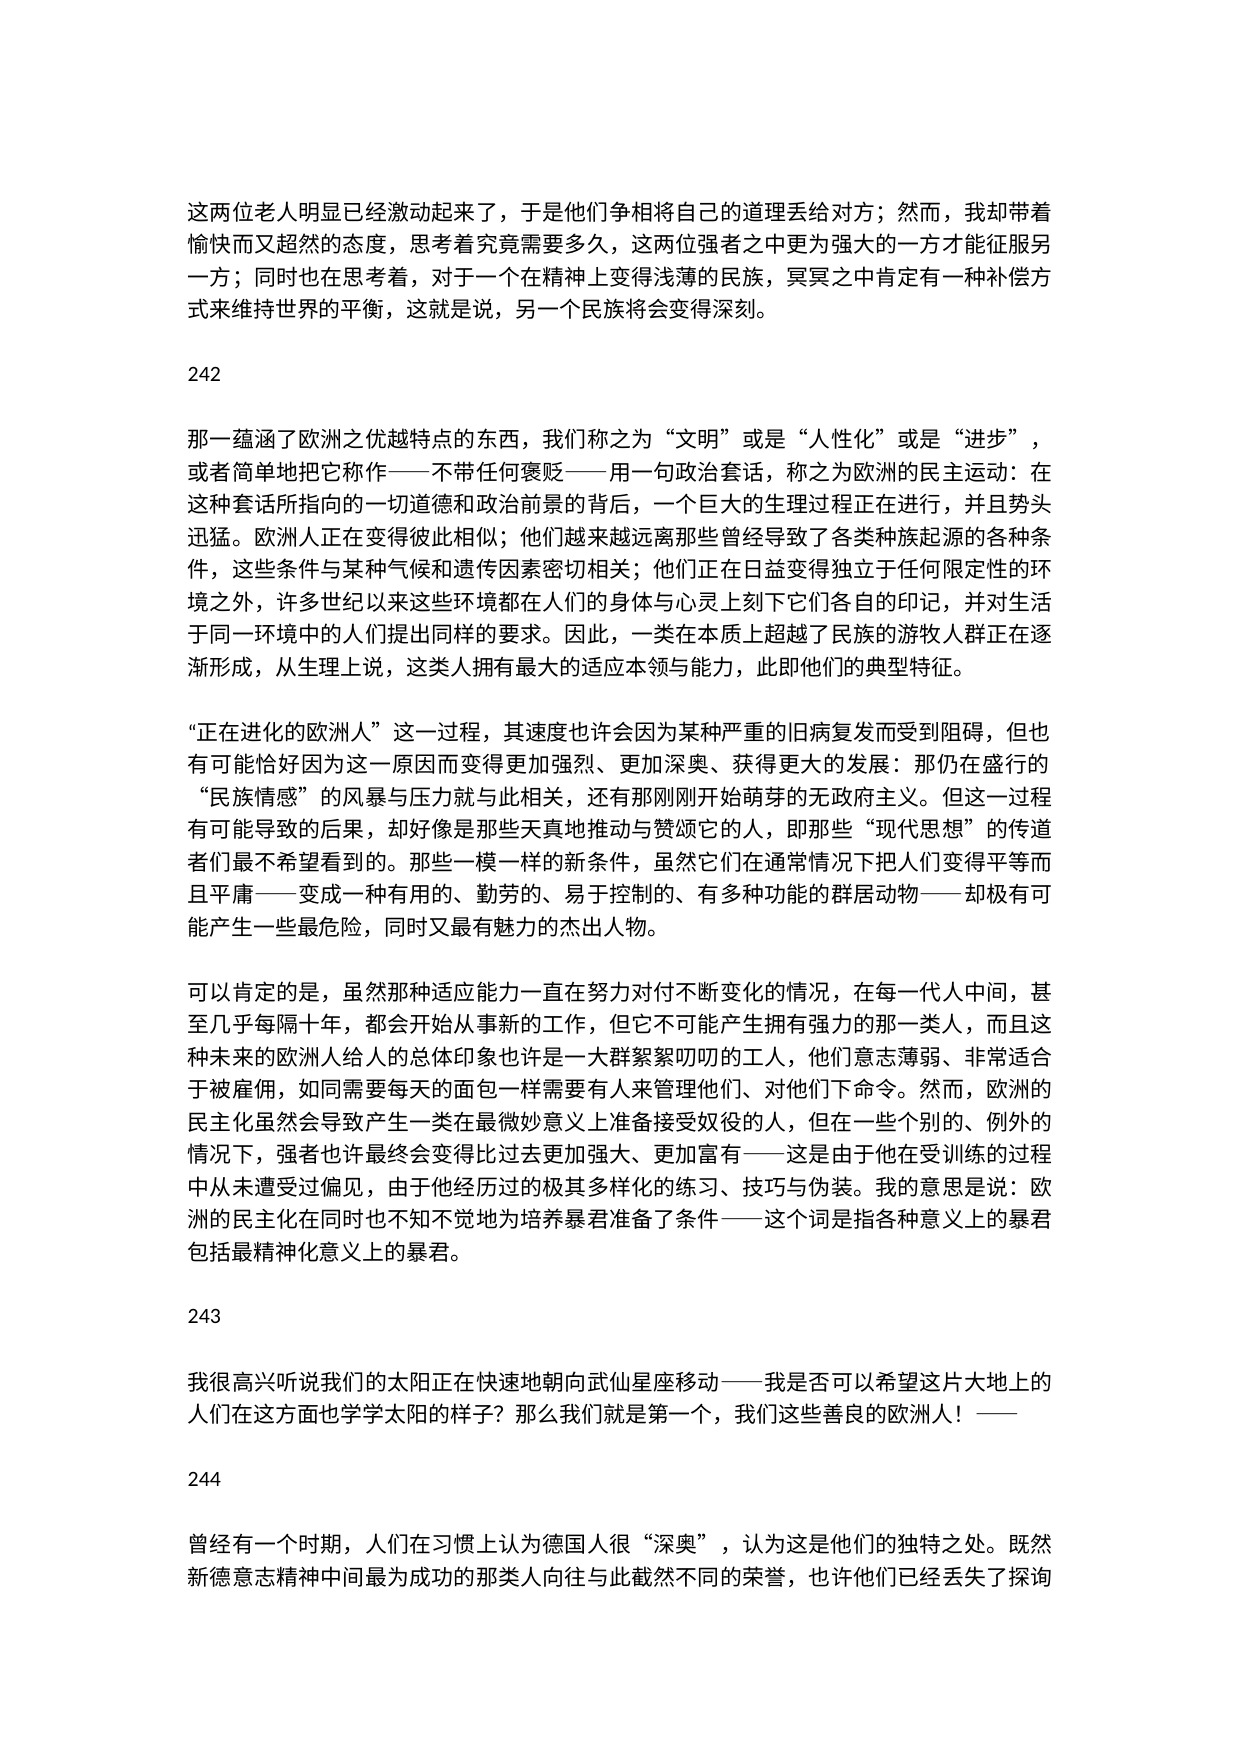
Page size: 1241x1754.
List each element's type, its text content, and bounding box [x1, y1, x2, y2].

text 我很高兴听说我们的太阳正在快速地朝向武仙星座移动——我是否可以希望这片大地上的人们在这方面也学学太阳的样子？那么我们就是第一个，我们这些善良的欧洲人！—— [187, 1364, 1053, 1429]
text 244 [187, 1462, 1053, 1494]
text 那一蕴涵了欧洲之优越特点的东西，我们称之为“文明”或是“人性化”或是“进步”，或者简单地把它称作——不带任何褒贬——用一句政治套话，称之为欧洲的民主运动：在这种套话所指向的一切道德和政治前景的背后，一个巨大的生理过程正在进行，并且势头迅猛。欧洲人正在变得彼此相似；他们越来越远离那些曾经导致了各类种族起源的各种条件，这些条件与某种气候和遗传因素密切相关；他们正在日益变得独立于任何限定性的环境之外，许多世纪以来这些环境都在人们的身体与心灵上刻下它们各自的印记，并对生活于同一环境中的人们提出同样的要求。因此，一类在本质上超越了民族的游牧人群正在逐渐形成，从生理上说，这类人拥有最大的适应本领与能力，此即他们的典型特征。 [187, 422, 1053, 682]
text 243 [187, 1299, 1053, 1332]
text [187, 1527, 1053, 1592]
text “正在进化的欧洲人”这一过程，其速度也许会因为某种严重的旧病复发而受到阻碍，但也有可能恰好因为这一原因而变得更加强烈、更加深奥、获得更大的发展：那仍在盛行的“民族情感”的风暴与压力就与此相关，还有那刚刚开始萌芽的无政府主义。但这一过程有可能导致的后果，却好像是那些天真地推动与赞颂它的人，即那些“现代思想”的传道者们最不希望看到的。那些一模一样的新条件，虽然它们在通常情况下把人们变得平等而且平庸——变成一种有用的、勤劳的、易于控制的、有多种功能的群居动物——却极有可能产生一些最危险，同时又最有魅力的杰出人物。 [187, 714, 1053, 942]
text 这两位老人明显已经激动起来了，于是他们争相将自己的道理丢给对方；然而，我却带着愉快而又超然的态度，思考着究竟需要多久，这两位强者之中更为强大的一方才能征服另一方；同时也在思考着，对于一个在精神上变得浅薄的民族，冥冥之中肯定有一种补偿方式来维持世界的平衡，这就是说，另一个民族将会变得深刻。 [187, 194, 1053, 324]
text 可以肯定的是，虽然那种适应能力一直在努力对付不断变化的情况，在每一代人中间，甚至几乎每隔十年，都会开始从事新的工作，但它不可能产生拥有强力的那一类人，而且这种未来的欧洲人给人的总体印象也许是一大群絮絮叨叨的工人，他们意志薄弱、非常适合于被雇佣，如同需要每天的面包一样需要有人来管理他们、对他们下命令。然而，欧洲的民主化虽然会导致产生一类在最微妙意义上准备接受奴役的人，但在一些个别的、例外的情况下，强者也许最终会变得比过去更加强大、更加富有——这是由于他在受训练的过程中从未遭受过偏见，由于他经历过的极其多样化的练习、技巧与伪装。我的意思是说：欧洲的民主化在同时也不知不觉地为培养暴君准备了条件——这个词是指各种意义上的暴君，包括最精神化意义上的暴君。 [187, 974, 1053, 1267]
text 242 [187, 357, 1053, 389]
